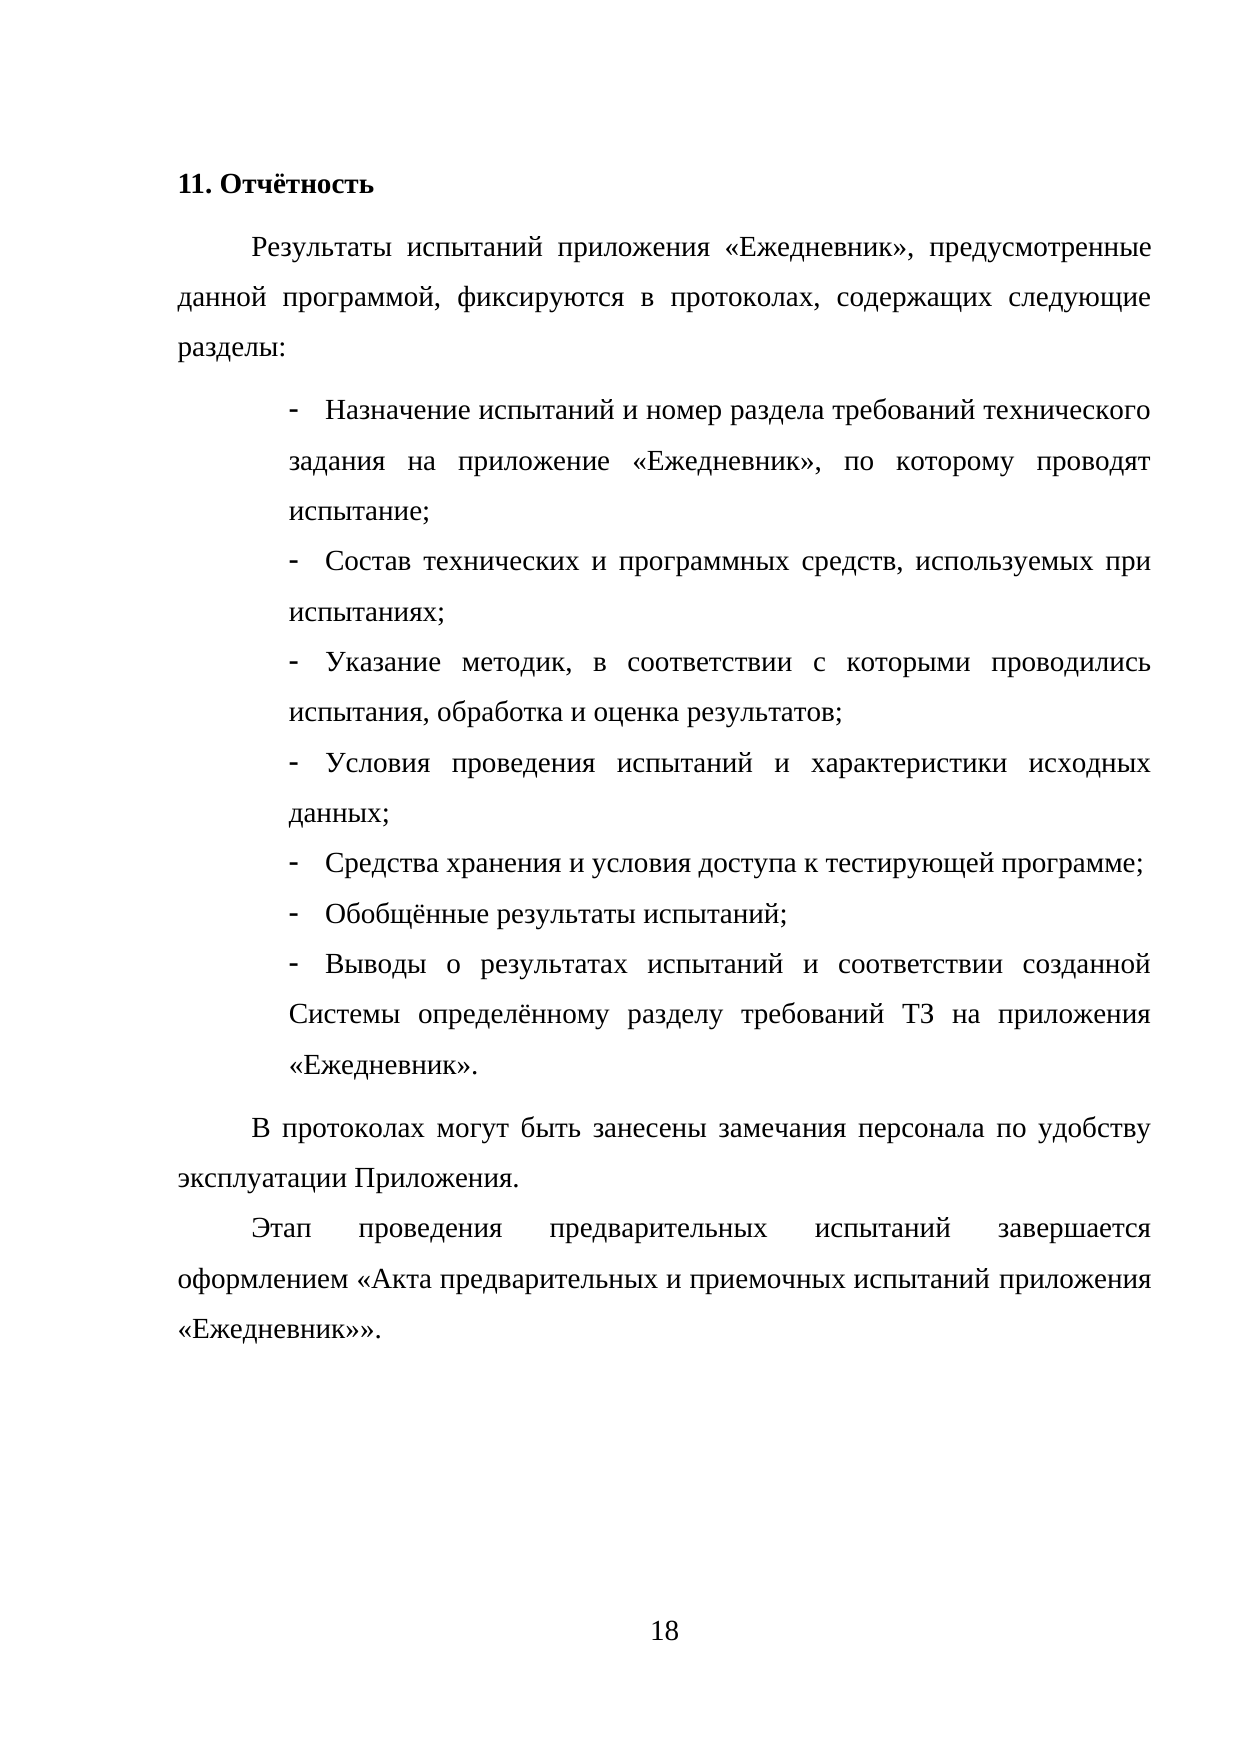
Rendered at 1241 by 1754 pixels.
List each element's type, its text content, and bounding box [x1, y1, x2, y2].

subtitle 11. Отчётность [177, 166, 1152, 199]
list Обобщённые результаты испытаний; [288, 896, 1152, 929]
list Указание методик, в соответствии с которыми проводились испытания, обработка и оценка результатов; [288, 644, 1152, 728]
list Назначение испытаний и номер раздела требований технического задания на приложение «Ежедневник», по которому проводят испытание; [288, 392, 1152, 526]
text Этап проведения предварительных испытаний завершается оформлением «Акта предварительных и приемочных испытаний приложения «Ежедневник»». [177, 1210, 1152, 1344]
list Средства хранения и условия доступа к тестирующей программе; [288, 845, 1152, 879]
list Выводы о результатах испытаний и соответствии созданной Системы определённому разделу требований ТЗ на приложения «Ежедневник». [288, 946, 1152, 1081]
text В протоколах могут быть занесены замечания персонала по удобству эксплуатации Приложения. [177, 1110, 1152, 1194]
text Результаты испытаний приложения «Ежедневник», предусмотренные данной программой, фиксируются в протоколах, содержащих следующие разделы: [177, 229, 1152, 363]
list Состав технических и программных средств, используемых при испытаниях; [288, 543, 1152, 627]
list Условия проведения испытаний и характеристики исходных данных; [288, 745, 1152, 829]
